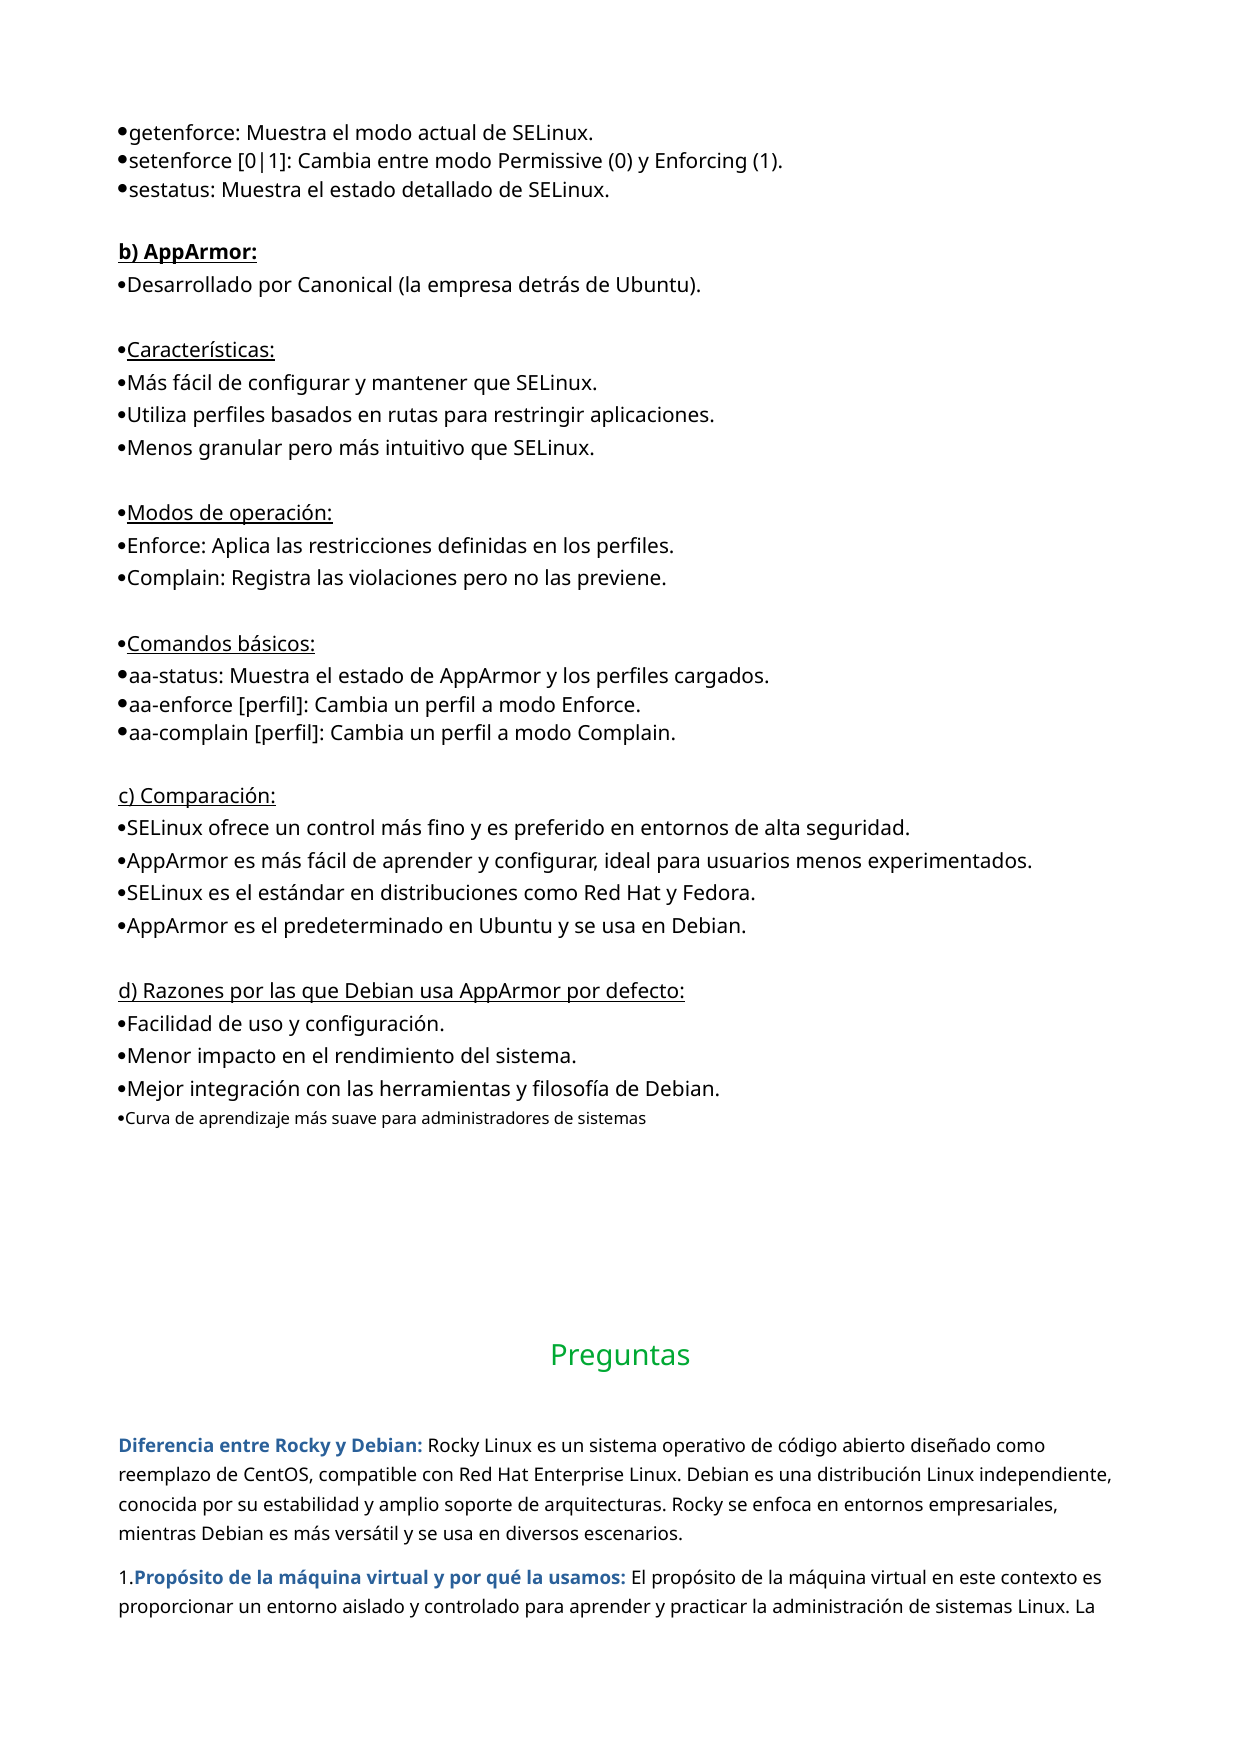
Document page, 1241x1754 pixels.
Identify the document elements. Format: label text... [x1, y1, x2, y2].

list sestatus: Muestra el estado detallado de SELinux. [118, 175, 1122, 203]
list Facilidad de uso y configuración. [118, 1009, 1122, 1037]
list Curva de aprendizaje más suave para administradores de sistemas [118, 1107, 1122, 1129]
list d) Razones por las que Debian usa AppArmor por defecto: [118, 976, 1122, 1005]
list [118, 1564, 1122, 1619]
list AppArmor es más fácil de aprender y configurar, ideal para usuarios menos experimentados. [118, 846, 1122, 874]
list Más fácil de configurar y mantener que SELinux. [118, 368, 1122, 396]
list Comandos básicos: [118, 629, 1122, 657]
list Menor impacto en el rendimiento del sistema. [118, 1042, 1122, 1070]
list setenforce [0|1]: Cambia entre modo Permissive (0) y Enforcing (1). [118, 147, 1122, 175]
list Menos granular pero más intuitivo que SELinux. [118, 433, 1122, 462]
list Enforce: Aplica las restricciones definidas en los perfiles. [118, 531, 1122, 559]
list aa-complain [perfil]: Cambia un perfil a modo Complain. [118, 718, 1122, 747]
list SELinux es el estándar en distribuciones como Red Hat y Fedora. [118, 878, 1122, 907]
text Preguntas [118, 1335, 1122, 1374]
list Modos de operación: [118, 498, 1122, 527]
list c) Comparación: [118, 781, 1122, 809]
list Desarrollado por Canonical (la empresa detrás de Ubuntu). [118, 270, 1122, 298]
list b) AppArmor: [118, 237, 1122, 266]
list Complain: Registra las violaciones pero no las previene. [118, 563, 1122, 592]
list aa-enforce [perfil]: Cambia un perfil a modo Enforce. [118, 690, 1122, 718]
list Utiliza perfiles basados en rutas para restringir aplicaciones. [118, 401, 1122, 429]
list getenforce: Muestra el modo actual de SELinux. [118, 118, 1122, 147]
list Mejor integración con las herramientas y filosofía de Debian. [118, 1074, 1122, 1103]
list Características: [118, 335, 1122, 364]
list AppArmor es el predeterminado en Ubuntu y se usa en Debian. [118, 911, 1122, 939]
text Diferencia entre Rocky y Debian: Rocky Linux es un sistema operativo de código abierto diseñado como reemplazo de CentOS, compatible con Red Hat Enterprise Linux. Debian es una distribución Linux independiente, conocida por su estabilidad y amplio soporte de arquitecturas. Rocky se enfoca en entornos empresariales, mientras Debian es más versátil y se usa en diversos escenarios. [118, 1432, 1122, 1546]
list SELinux ofrece un control más fino y es preferido en entornos de alta seguridad. [118, 813, 1122, 842]
list aa-status: Muestra el estado de AppArmor y los perfiles cargados. [118, 661, 1122, 690]
